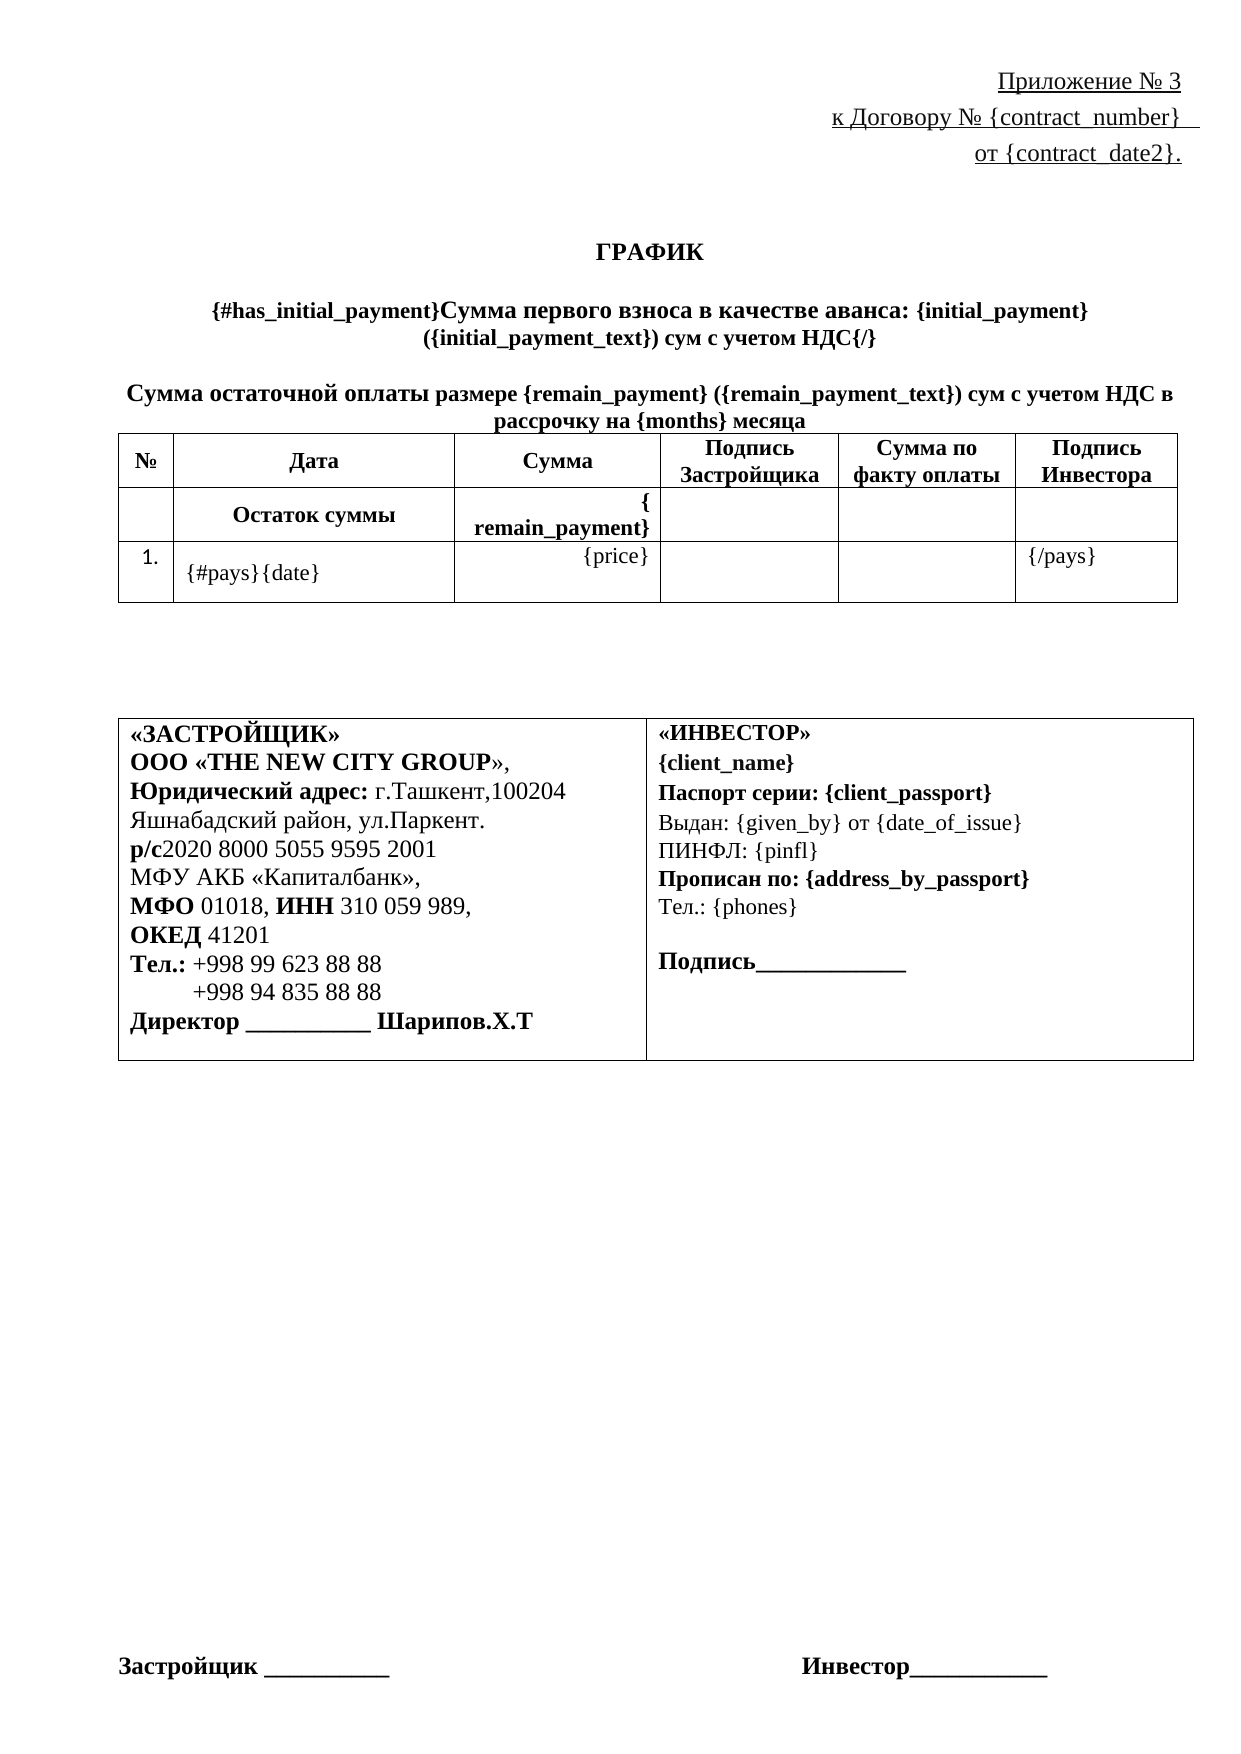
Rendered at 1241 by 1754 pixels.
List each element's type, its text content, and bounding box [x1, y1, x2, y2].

table_header Подпись Застройщика [661, 434, 838, 487]
table_header Дата [174, 434, 454, 487]
table_header Подпись Инвестора [1016, 434, 1177, 487]
table_cell [661, 542, 838, 602]
table_header «ИНВЕСТОР» {client_name} Паспорт серии: {client_passport} Выдан: {given_by} от {date_of_issue} ПИНФЛ: {pinfl} Прописан по: {address_by_passport} Тел.: {phones} Подпись____________ [647, 719, 1193, 1060]
table_cell Остаток суммы [174, 488, 454, 541]
table_cell {#pays}{date} [174, 542, 454, 602]
table_cell {price} [455, 542, 660, 602]
text Сумма остаточной оплаты размере {remain_payment} ({remain_payment_text}) сум с учетом НДС в рассрочку на {months} месяца [118, 378, 1181, 433]
table_header Сумма по факту оплаты [839, 434, 1015, 487]
table_cell [839, 542, 1015, 602]
table_cell {remain_payment} [455, 488, 660, 541]
text Приложение № 3 [118, 66, 1181, 95]
table_cell {/pays} [1016, 542, 1177, 602]
table_header № [119, 434, 173, 487]
table_header «ЗАСТРОЙЩИК» ООО «THE NEW CITY GROUP», Юридический адрес: г.Ташкент,100204 Яшнабадский район, ул.Паркент. р/с2020 8000 5055 9595 2001 МФУ АКБ «Капиталбанк», МФО 01018, ИНН 310 059 989, ОКЕД 41201 Тел.: +998 99 623 88 88 +998 94 835 88 88 Директор __________ Шарипов.Х.Т [119, 719, 646, 1060]
table_cell [839, 488, 1015, 541]
table_header Сумма [455, 434, 660, 487]
text ГРАФИК [118, 237, 1181, 266]
text {#has_initial_payment}Сумма первого взноса в качестве аванса: {initial_payment} ({initial_payment_text}) сум с учетом НДС{/} [118, 295, 1181, 378]
table_cell [1016, 488, 1177, 541]
table_cell [119, 488, 173, 541]
text к Договору № {contract_number} [118, 102, 1181, 131]
table_cell [119, 542, 173, 602]
text от {contract_date2}. [118, 138, 1181, 167]
table_cell [661, 488, 838, 541]
